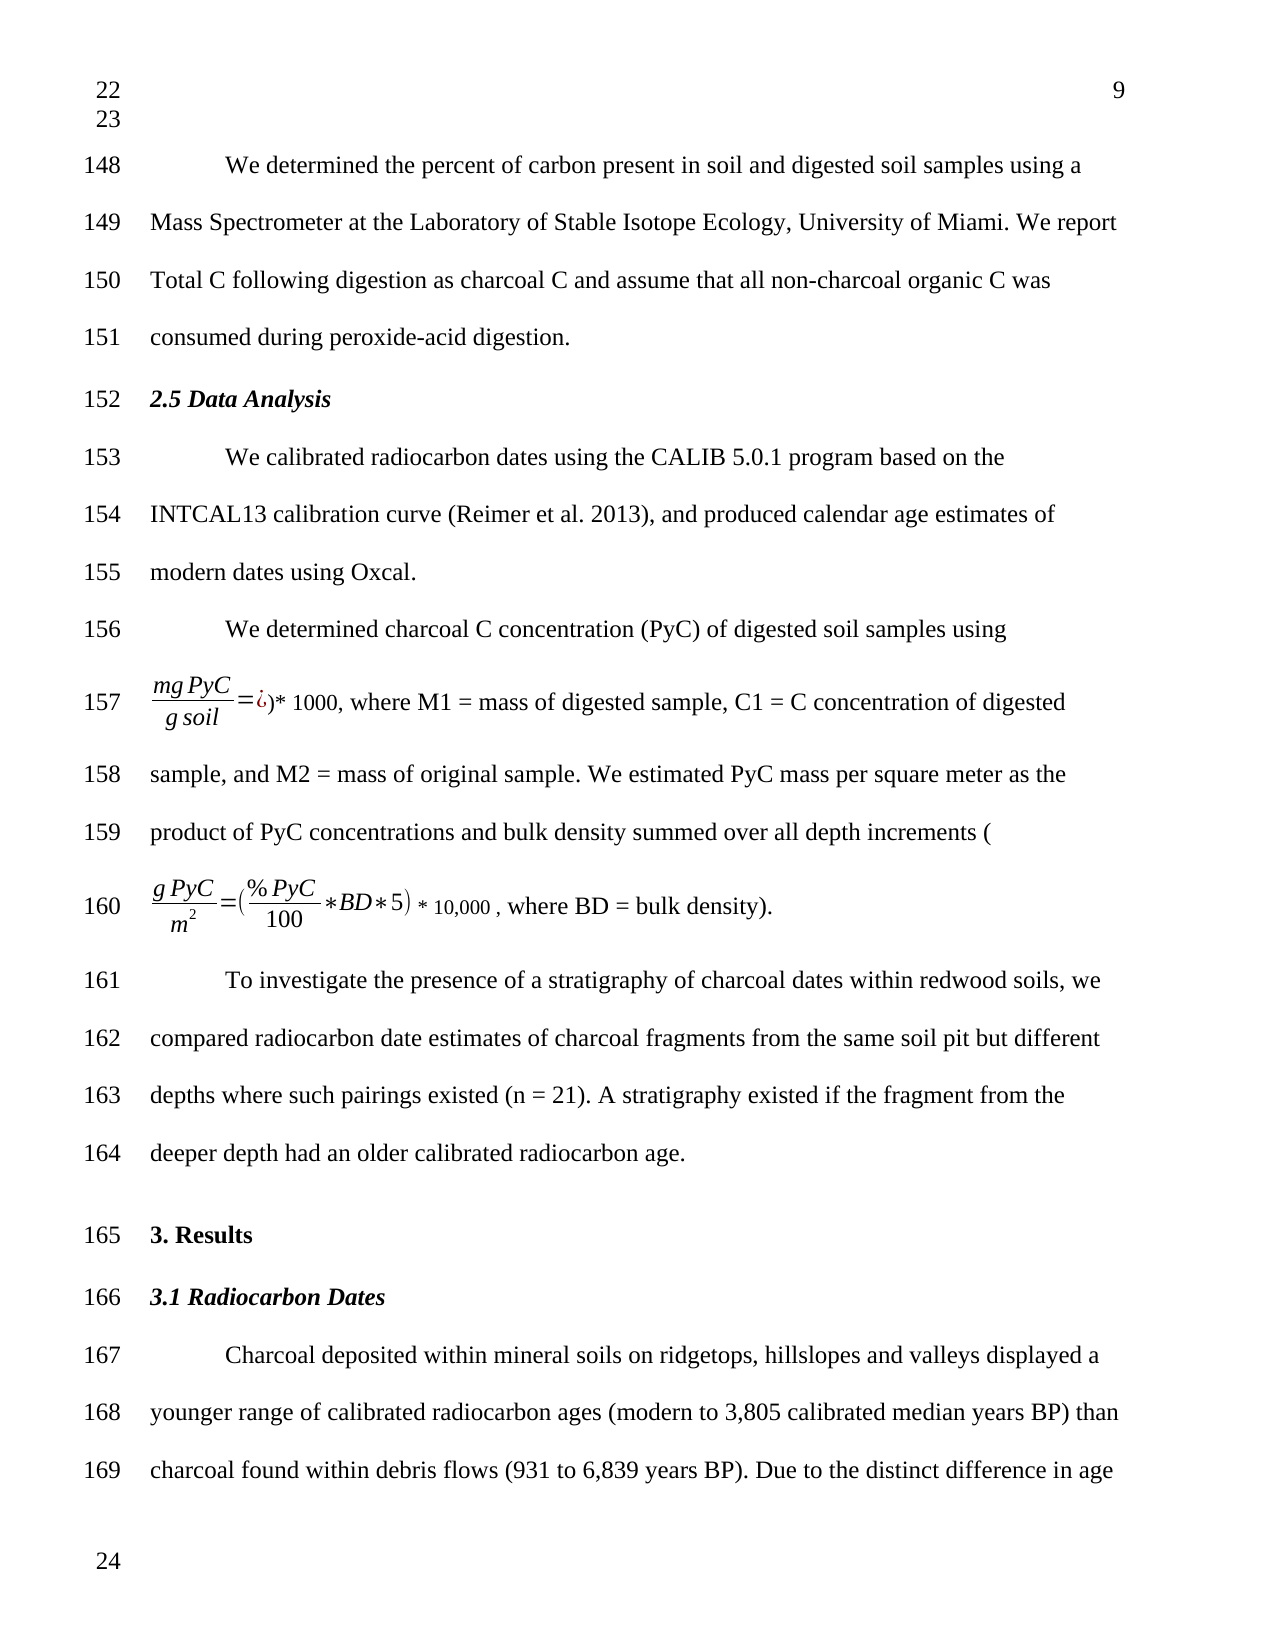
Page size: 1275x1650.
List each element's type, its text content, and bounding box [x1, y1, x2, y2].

text We calibrated radiocarbon dates using the CALIB 5.0.1 program based on the INTCAL13 calibration curve (Reimer et al. 2013), and produced calendar age estimates of modern dates using Oxcal. [150, 442, 1125, 585]
subtitle 3. Results [150, 1221, 1125, 1249]
text To investigate the presence of a stratigraphy of charcoal dates within redwood soils, we compared radiocarbon date estimates of charcoal fragments from the same soil pit but different depths where such pairings existed (n = 21). A stratigraphy existed if the fragment from the deeper depth had an older calibrated radiocarbon age. [150, 966, 1125, 1167]
text We determined charcoal C concentration (PyC) of digested soil samples using )* 1000, where M1 = mass of digested sample, C1 = C concentration of digested sample, and M2 = mass of original sample. We estimated PyC mass per square meter as the product of PyC concentrations and bulk density summed over all depth increments ( * 10,000 , where BD = bulk density). [150, 614, 1125, 937]
text We determined the percent of carbon present in soil and digested soil samples using a Mass Spectrometer at the Laboratory of Stable Isotope Ecology, University of Miami. We report Total C following digestion as charcoal C and assume that all non-charcoal organic C was consumed during peroxide-acid digestion. [150, 150, 1125, 351]
subtitle 3.1 Radiocarbon Dates [150, 1282, 1125, 1311]
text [150, 1340, 1125, 1483]
subtitle 2.5 Data Analysis [150, 384, 1125, 413]
